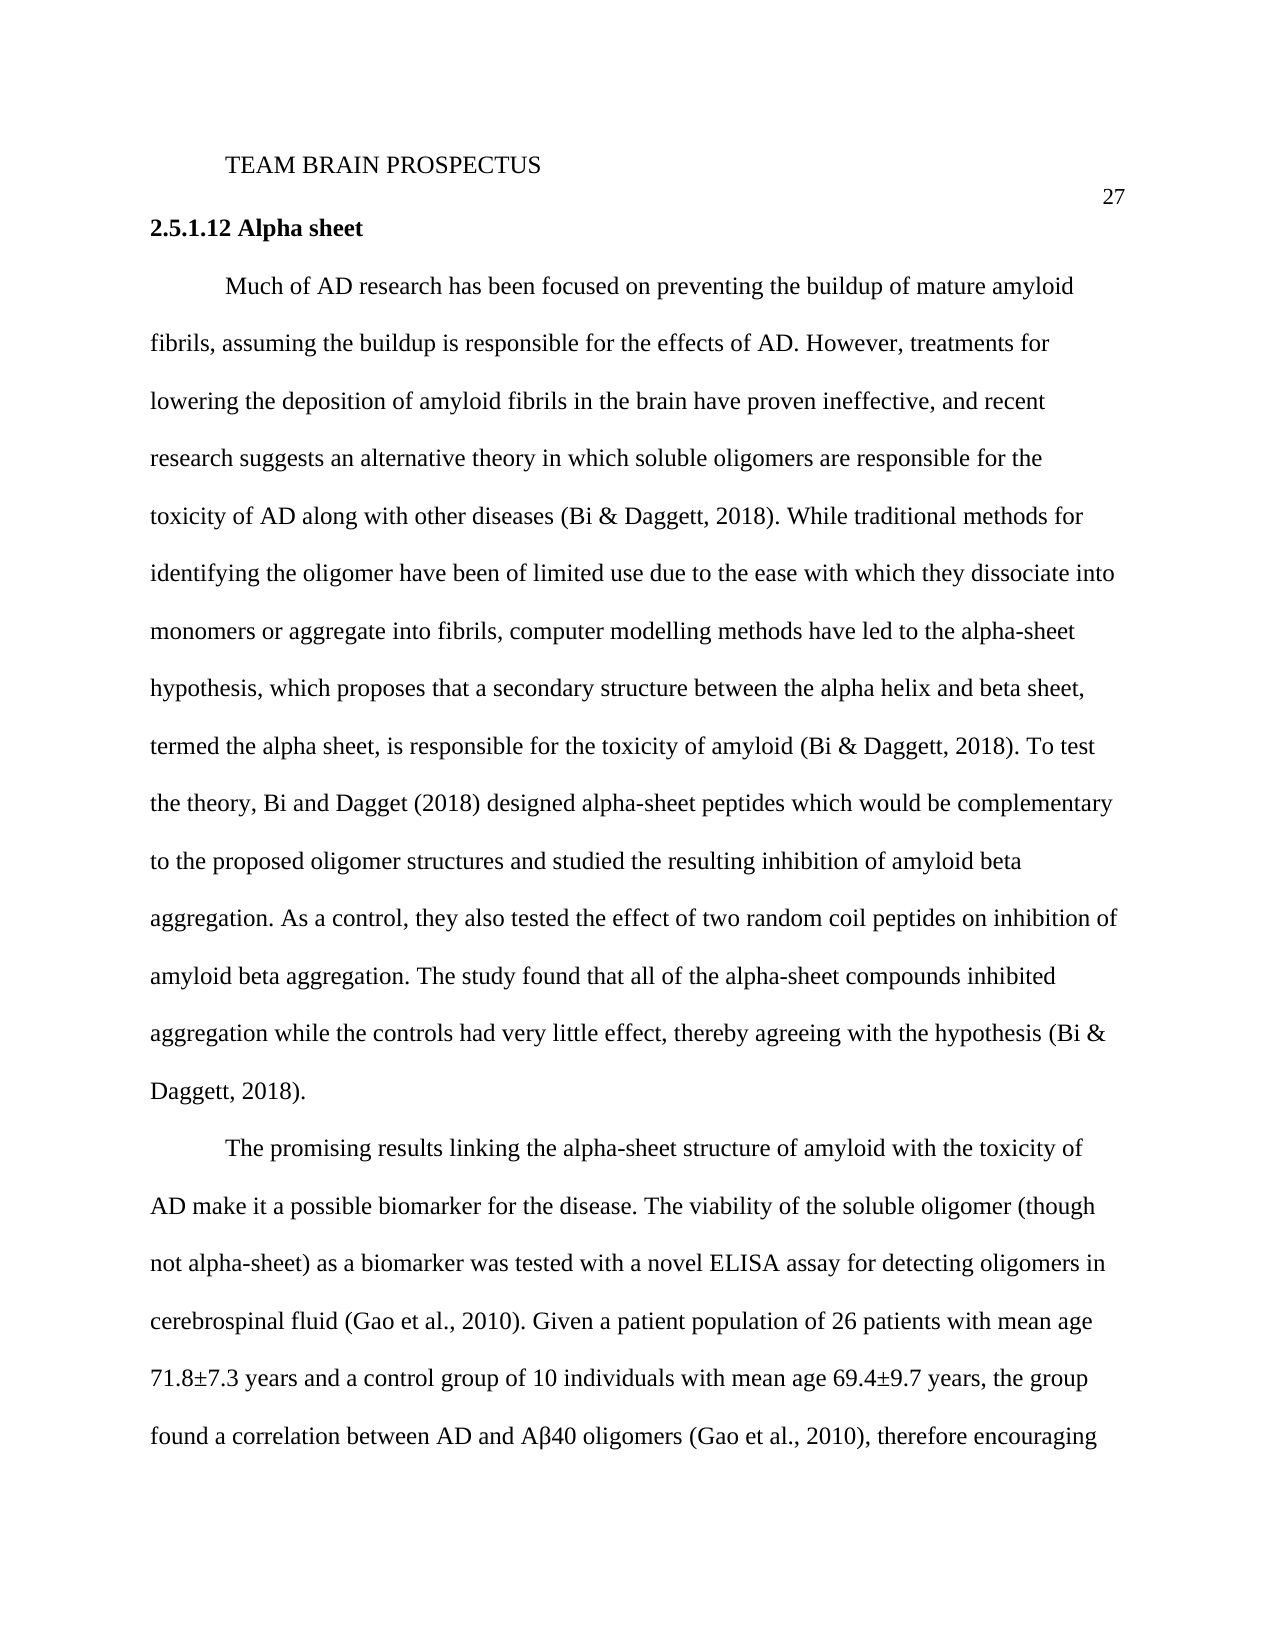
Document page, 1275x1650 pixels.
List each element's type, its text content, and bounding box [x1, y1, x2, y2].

text Much of AD research has been focused on preventing the buildup of mature amyloid fibrils, assuming the buildup is responsible for the effects of AD. However, treatments for lowering the deposition of amyloid fibrils in the brain have proven ineffective, and recent research suggests an alternative theory in which soluble oligomers are responsible for the toxicity of AD along with other diseases (Bi & Daggett, 2018). While traditional methods for identifying the oligomer have been of limited use due to the ease with which they dissociate into monomers or aggregate into fibrils, computer modelling methods have led to the alpha-sheet hypothesis, which proposes that a secondary structure between the alpha helix and beta sheet, termed the alpha sheet, is responsible for the toxicity of amyloid (Bi & Daggett, 2018). To test the theory, Bi and Dagget (2018) designed alpha-sheet peptides which would be complementary to the proposed oligomer structures and studied the resulting inhibition of amyloid beta aggregation. As a control, they also tested the effect of two random coil peptides on inhibition of amyloid beta aggregation. The study found that all of the alpha-sheet compounds inhibited aggregation while the controls had very little effect, thereby agreeing with the hypothesis (Bi & Daggett, 2018). [150, 271, 1125, 1104]
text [150, 1133, 1125, 1449]
subtitle 2.5.1.12 Alpha sheet [150, 213, 1125, 242]
